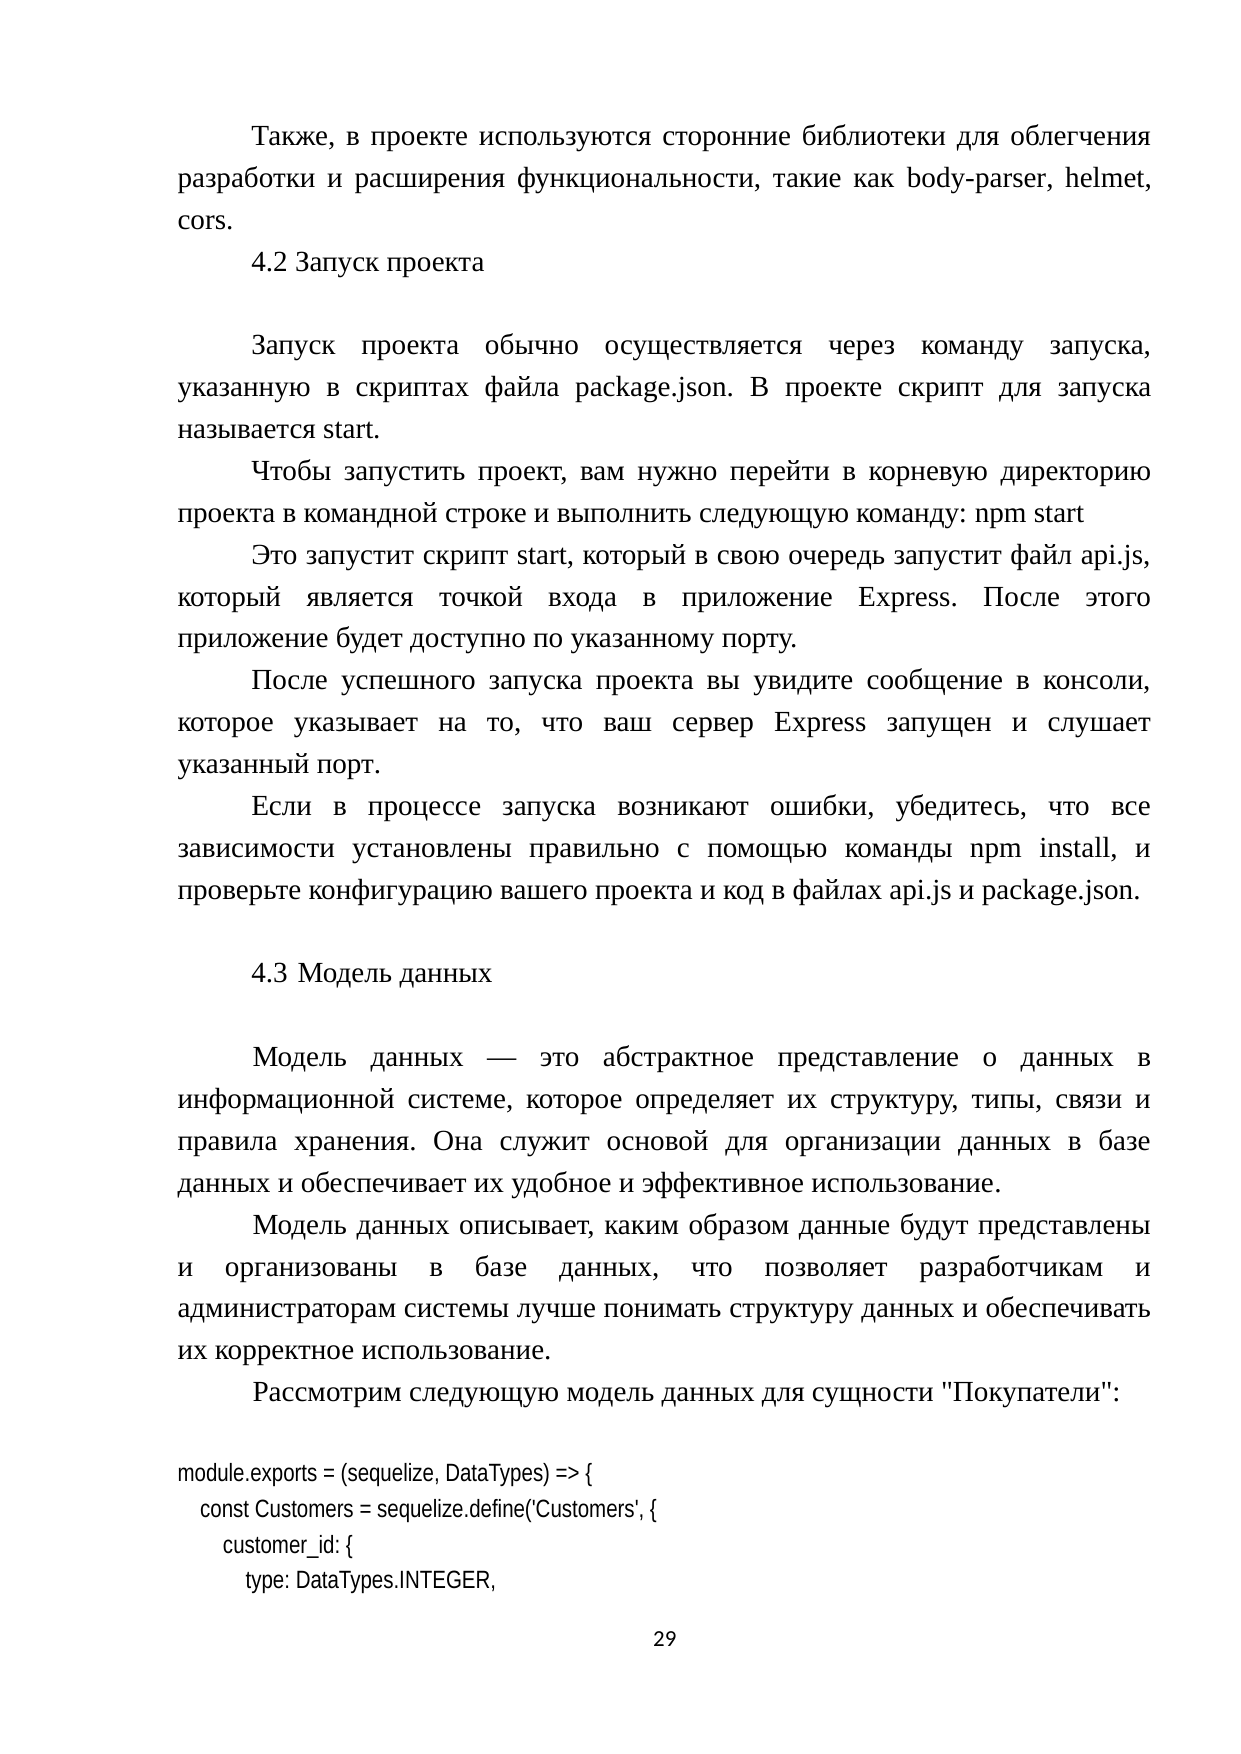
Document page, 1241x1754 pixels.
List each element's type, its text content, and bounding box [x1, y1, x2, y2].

text type: DataTypes.INTEGER, [177, 1565, 1152, 1594]
text 4.2 Запуск проекта [177, 244, 1152, 277]
text Также, в проекте используются сторонние библиотеки для облегчения разработки и расширения функциональности, такие как body-parser, helmet, cors. [177, 118, 1152, 235]
text Если в процессе запуска возникают ошибки, убедитесь, что все зависимости установлены правильно с помощью команды npm install, и проверьте конфигурацию вашего проекта и код в файлах api.js и package.json. [177, 788, 1152, 905]
list Модель данных [251, 956, 1152, 989]
text Это запустит скрипт start, который в свою очередь запустит файл api.js, который является точкой входа в приложение Express. После этого приложение будет доступно по указанному порту. [177, 537, 1152, 654]
text customer_id: { [177, 1529, 1152, 1558]
text Чтобы запустить проект, вам нужно перейти в корневую директорию проекта в командной строке и выполнить следующую команду: npm start [177, 453, 1152, 528]
text Рассмотрим следующую модель данных для сущности "Покупатели": [177, 1374, 1152, 1408]
text Модель данных — это абстрактное представление о данных в информационной системе, которое определяет их структуру, типы, связи и правила хранения. Она служит основой для организации данных в базе данных и обеспечивает их удобное и эффективное использование. [177, 1039, 1152, 1198]
text module.exports = (sequelize, DataTypes) => { [177, 1458, 1152, 1487]
text После успешного запуска проекта вы увидите сообщение в консоли, которое указывает на то, что ваш сервер Express запущен и слушает указанный порт. [177, 662, 1152, 780]
text const Customers = sequelize.define('Customers', { [177, 1494, 1152, 1522]
text Модель данных описывает, каким образом данные будут представлены и организованы в базе данных, что позволяет разработчикам и администраторам системы лучше понимать структуру данных и обеспечивать их корректное использование. [177, 1207, 1152, 1366]
text Запуск проекта обычно осуществляется через команду запуска, указанную в скриптах файла package.json. В проекте скрипт для запуска называется start. [177, 327, 1152, 445]
